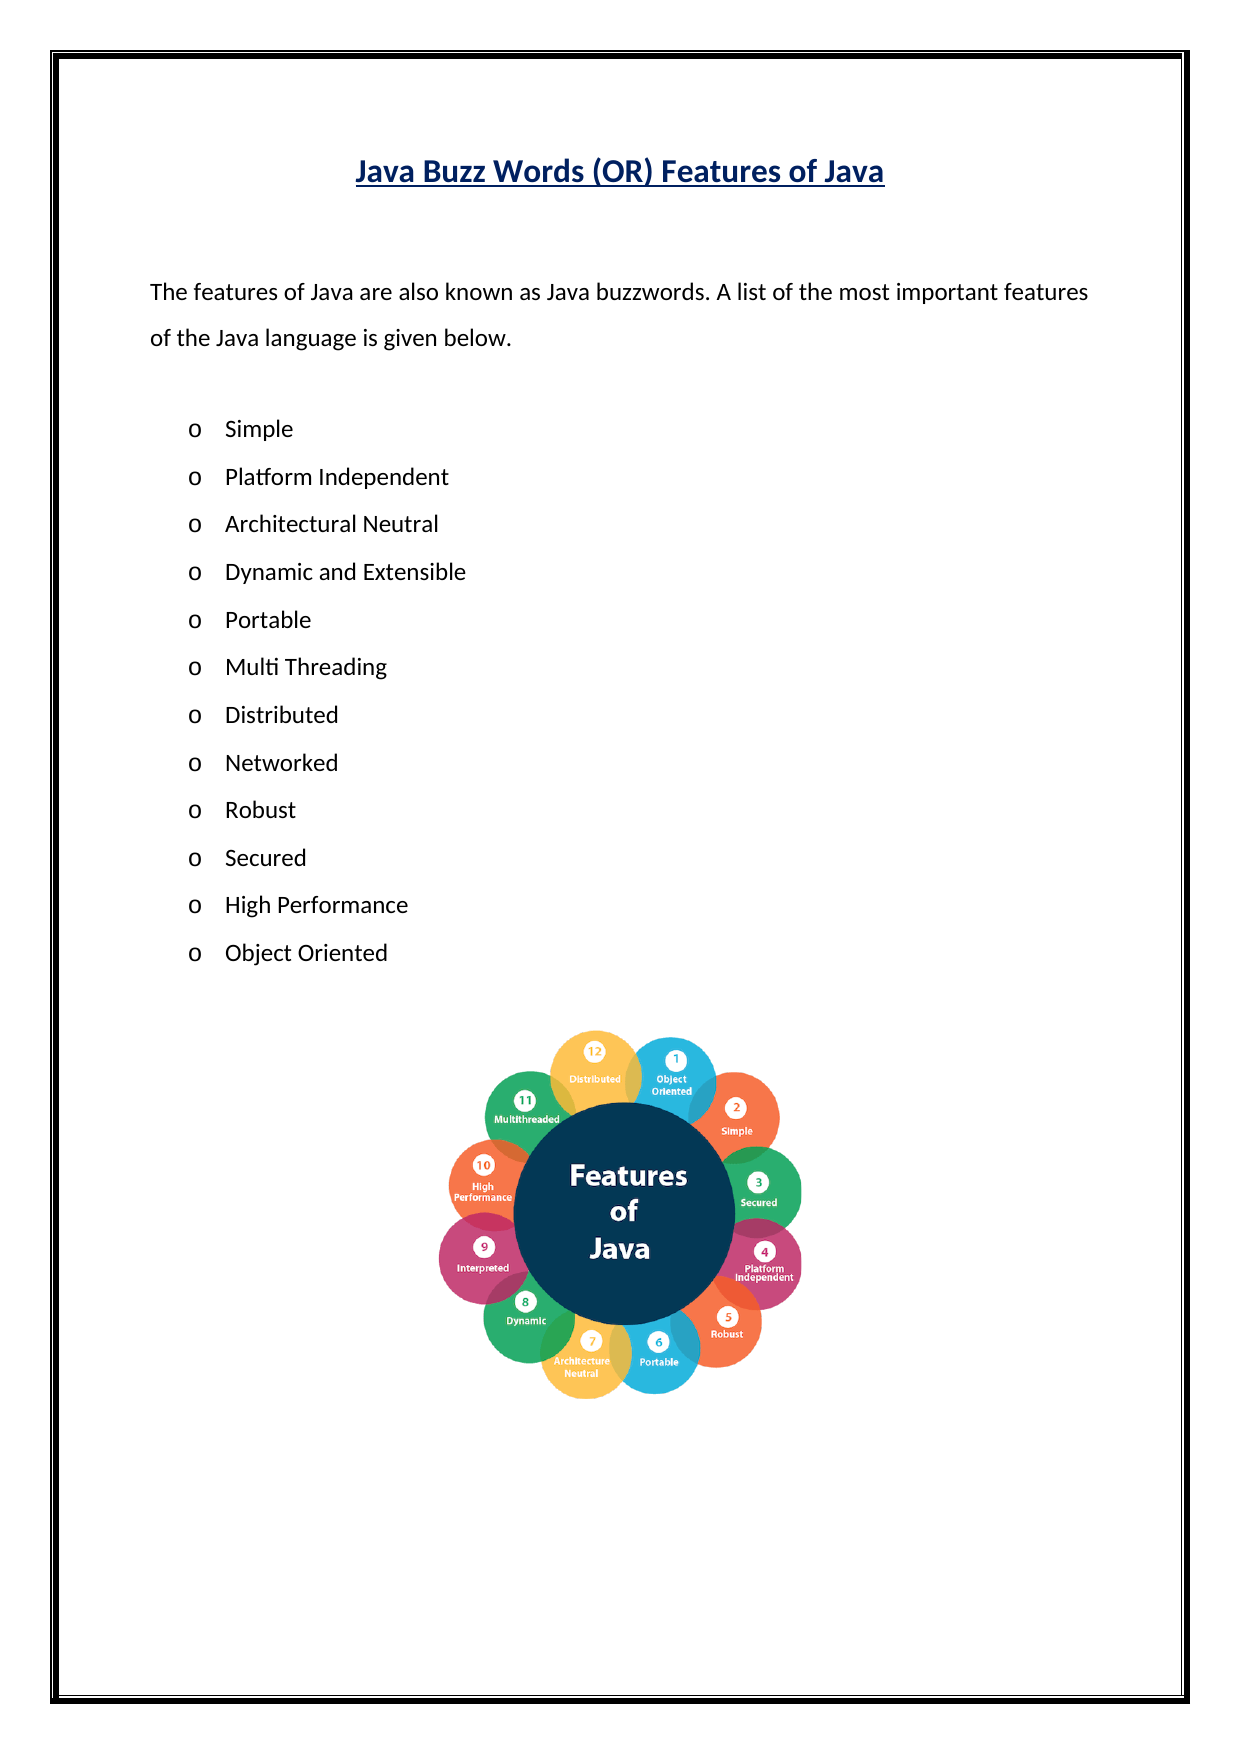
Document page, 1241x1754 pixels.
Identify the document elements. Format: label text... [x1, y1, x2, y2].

list Dynamic and Extensible [187, 556, 1090, 588]
list Robust [187, 794, 1090, 826]
list Platform Independent [187, 461, 1090, 493]
text The features of Java are also known as Java buzzwords. A list of the most important features of the Java language is given below. [150, 276, 1090, 352]
list Secured [187, 842, 1090, 874]
list Multi Threading [187, 651, 1090, 683]
list Portable [187, 604, 1090, 636]
list Distributed [187, 699, 1090, 731]
list High Performance [187, 889, 1090, 921]
list Networked [187, 747, 1090, 778]
list Object Oriented [187, 937, 1090, 969]
list Architectural Neutral [187, 509, 1090, 540]
text Java Buzz Words (OR) Features of Java [150, 150, 1090, 191]
list Simple [187, 413, 1090, 445]
picture [438, 1030, 802, 1399]
